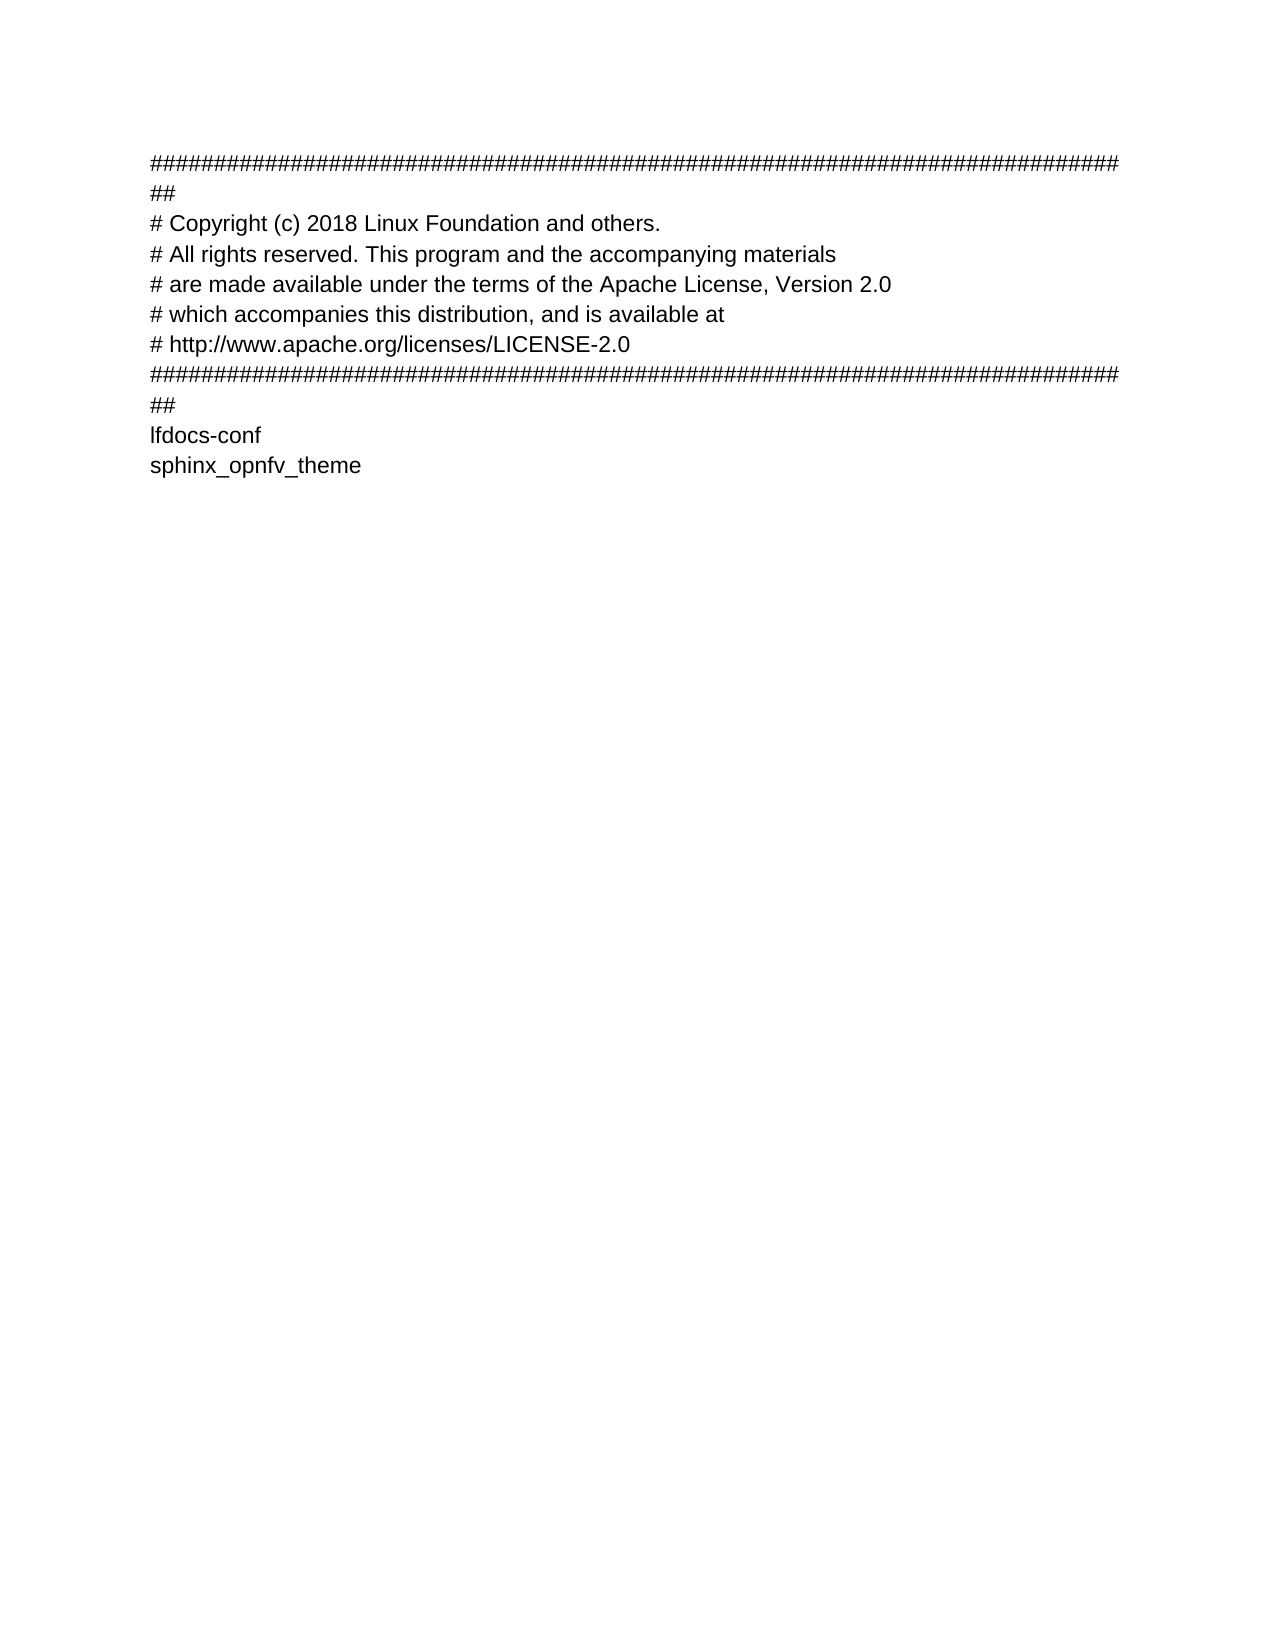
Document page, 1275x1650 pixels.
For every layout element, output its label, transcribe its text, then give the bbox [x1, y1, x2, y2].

text ############################################################################## [150, 150, 1125, 207]
text # All rights reserved. This program and the accompanying materials [150, 241, 1125, 267]
text # http://www.apache.org/licenses/LICENSE-2.0 [150, 331, 1125, 358]
text lfdocs-conf [150, 422, 1125, 448]
text # are made available under the terms of the Apache License, Version 2.0 [150, 271, 1125, 297]
text # which accompanies this distribution, and is available at [150, 301, 1125, 327]
text sphinx_opnfv_theme [150, 452, 1125, 478]
text ############################################################################## [150, 361, 1125, 418]
text # Copyright (c) 2018 Linux Foundation and others. [150, 210, 1125, 237]
